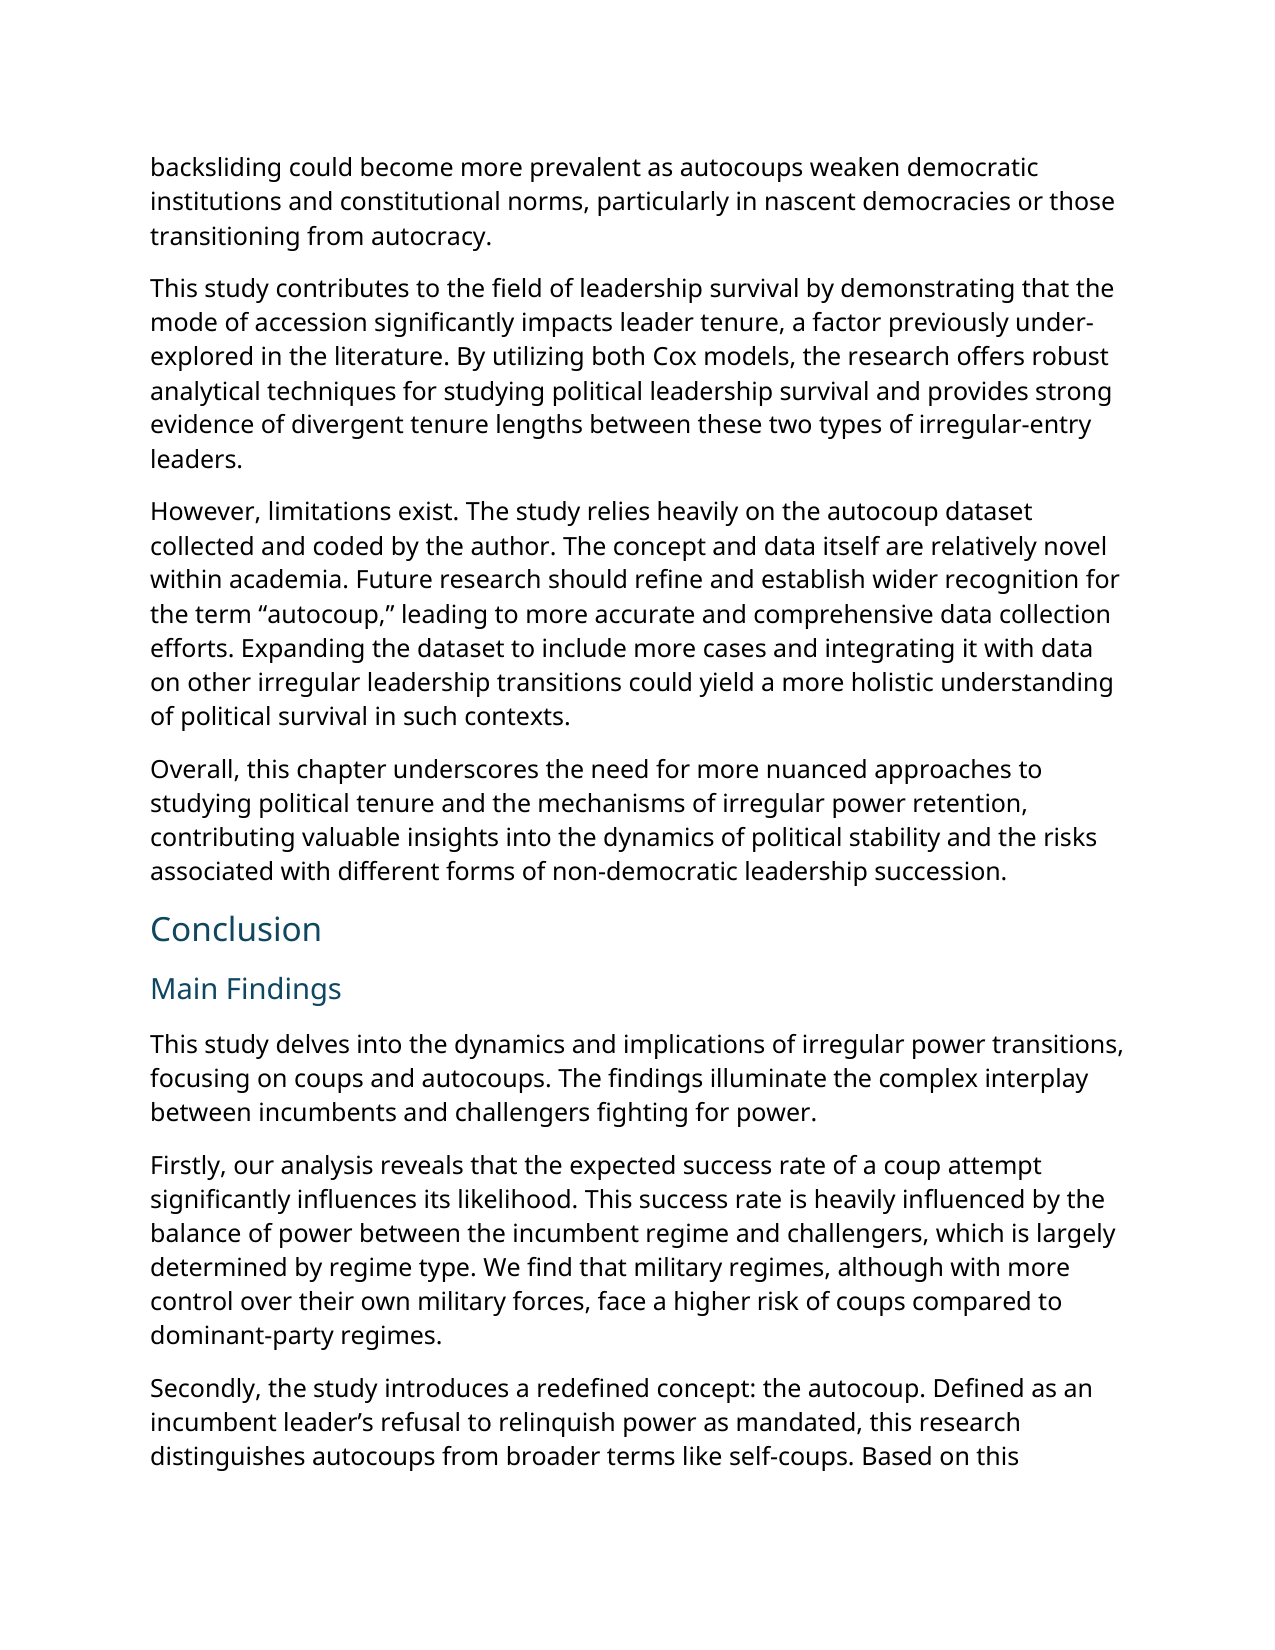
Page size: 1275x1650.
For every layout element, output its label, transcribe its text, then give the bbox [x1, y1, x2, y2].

subtitle Conclusion [150, 906, 1125, 952]
text Firstly, our analysis reveals that the expected success rate of a coup attempt significantly influences its likelihood. This success rate is heavily influenced by the balance of power between the incumbent regime and challengers, which is largely determined by regime type. We find that military regimes, although with more control over their own military forces, face a higher risk of coups compared to dominant-party regimes. [150, 1148, 1125, 1352]
text However, limitations exist. The study relies heavily on the autocoup dataset collected and coded by the author. The concept and data itself are relatively novel within academia. Future research should refine and establish wider recognition for the term “autocoup,” leading to more accurate and comprehensive data collection efforts. Expanding the dataset to include more cases and integrating it with data on other irregular leadership transitions could yield a more holistic understanding of political survival in such contexts. [150, 494, 1125, 732]
text Overall, this chapter underscores the need for more nuanced approaches to studying political tenure and the mechanisms of irregular power retention, contributing valuable insights into the dynamics of political stability and the risks associated with different forms of non-democratic leadership succession. [150, 751, 1125, 887]
text This study delves into the dynamics and implications of irregular power transitions, focusing on coups and autocoups. The findings illuminate the complex interplay between incumbents and challengers fighting for power. [150, 1027, 1125, 1129]
subtitle Main Findings [150, 968, 1125, 1008]
text This study contributes to the field of leadership survival by demonstrating that the mode of accession significantly impacts leader tenure, a factor previously under-explored in the literature. By utilizing both Cox models, the research offers robust analytical techniques for studying political leadership survival and provides strong evidence of divergent tenure lengths between these two types of irregular-entry leaders. [150, 271, 1125, 475]
